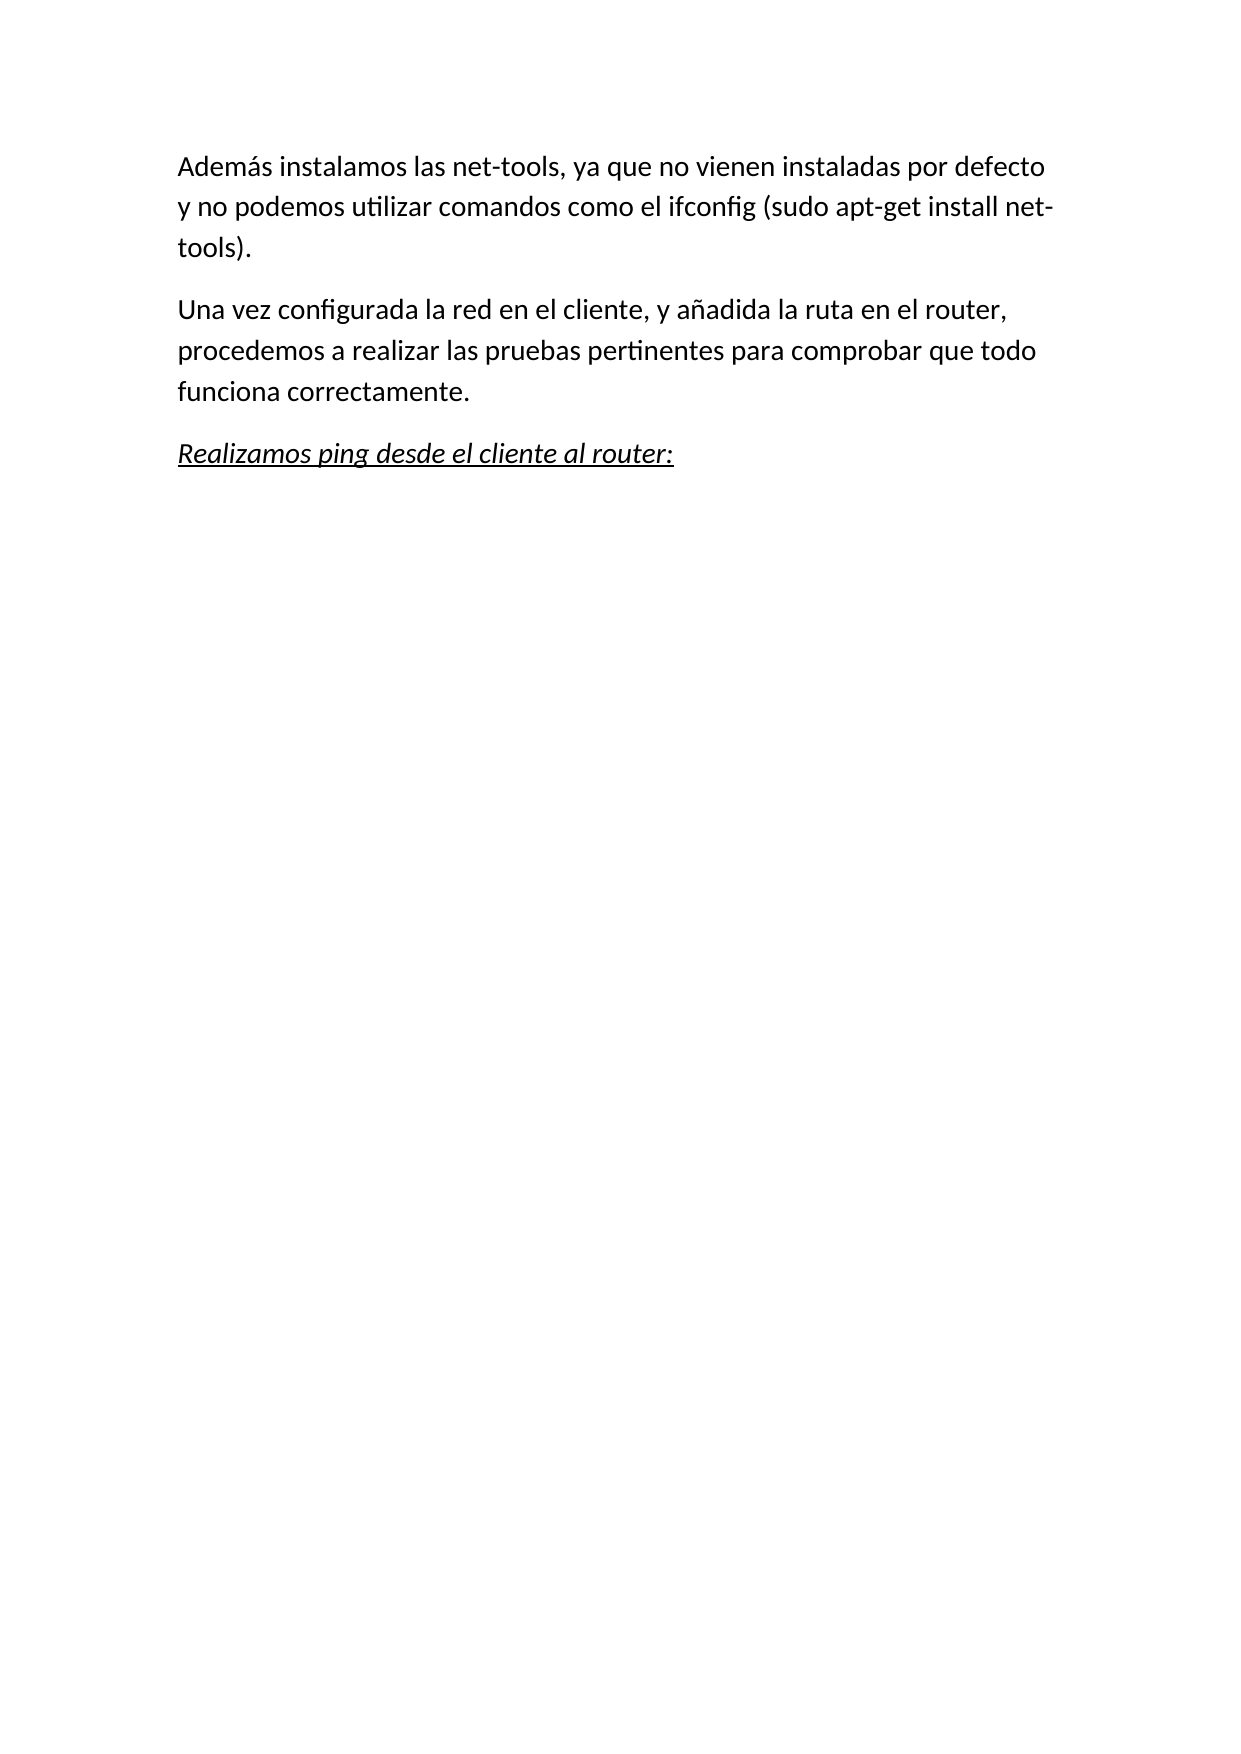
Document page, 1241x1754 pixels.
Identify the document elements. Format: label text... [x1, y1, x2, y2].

text Una vez configurada la red en el cliente, y añadida la ruta en el router, procedemos a realizar las pruebas pertinentes para comprobar que todo funciona correctamente. [177, 291, 1063, 409]
text Además instalamos las net-tools, ya que no vienen instaladas por defecto y no podemos utilizar comandos como el ifconfig (sudo apt-get install net-tools). [177, 148, 1063, 265]
text Realizamos ping desde el cliente al router: [177, 435, 1063, 471]
